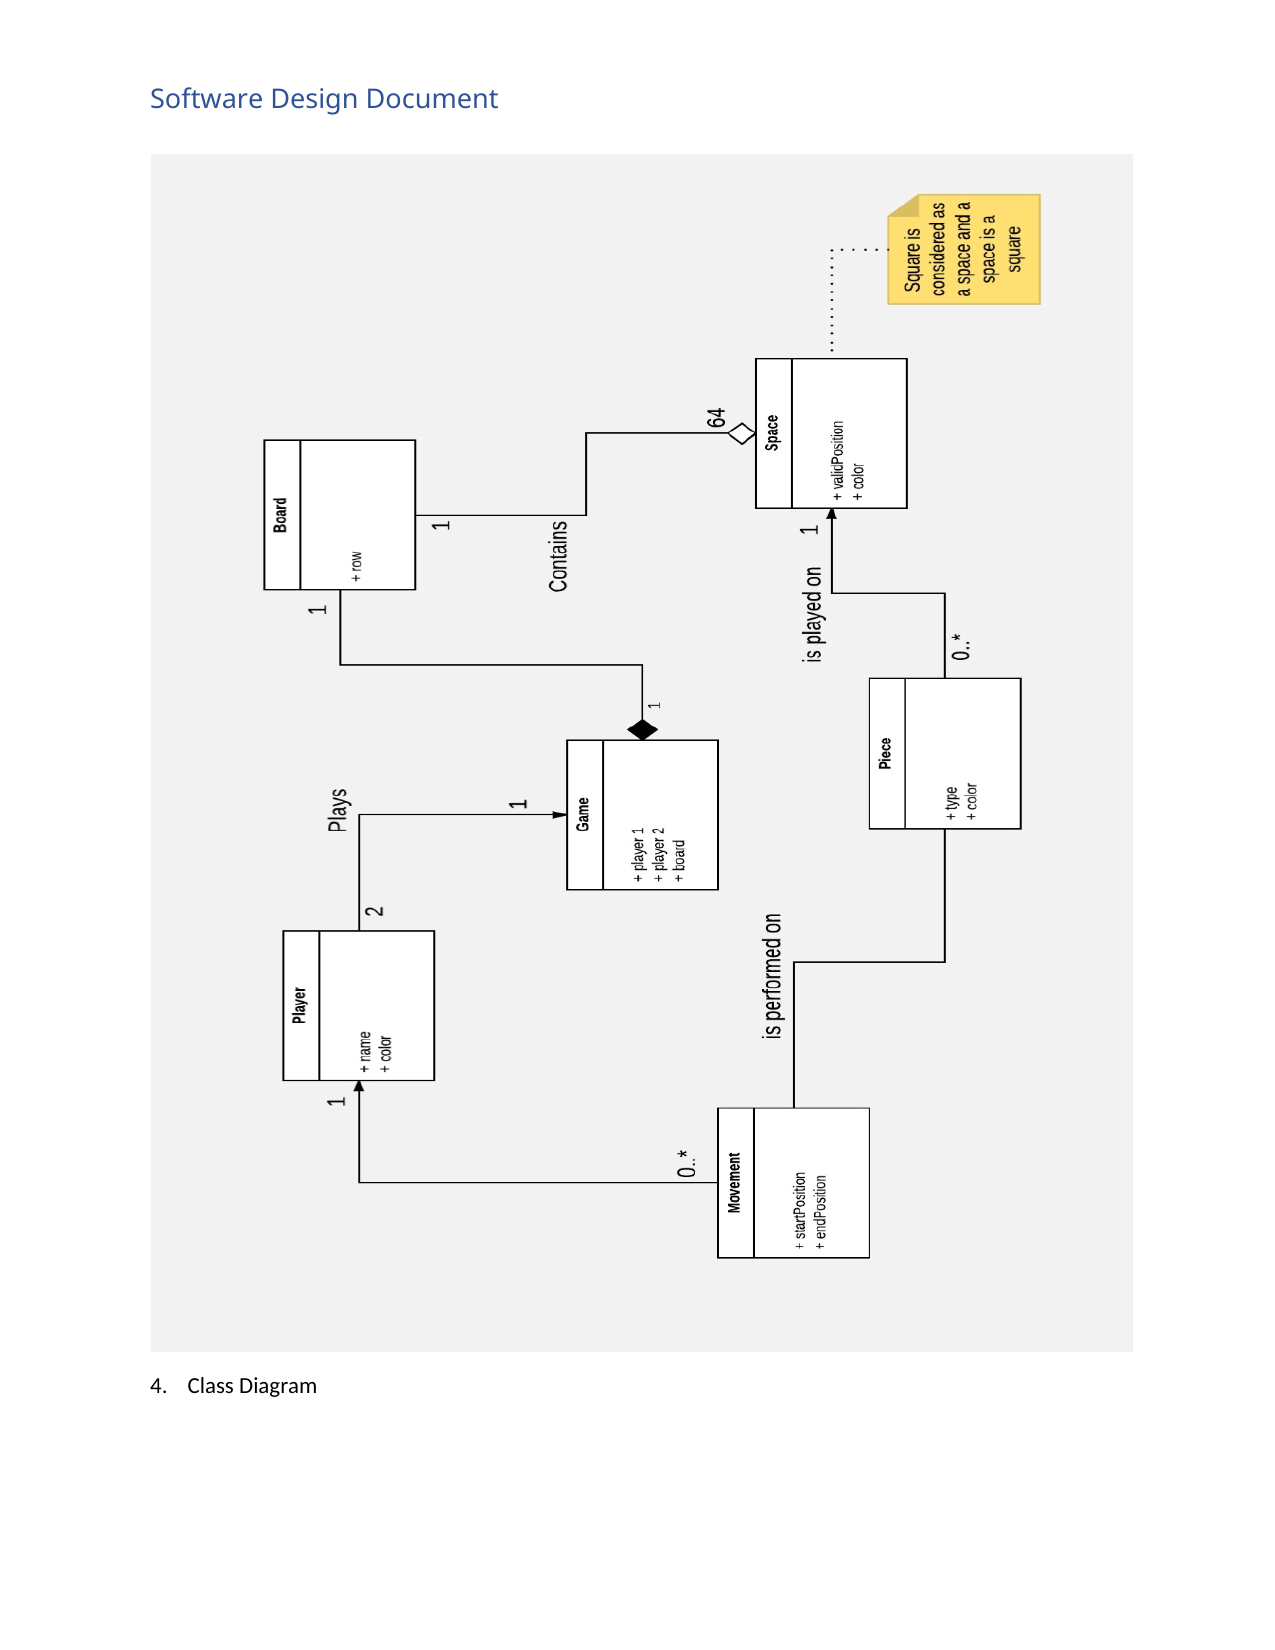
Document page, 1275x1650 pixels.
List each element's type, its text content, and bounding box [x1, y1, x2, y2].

picture [152, 155, 1133, 1351]
list Class Diagram [150, 1371, 1125, 1429]
